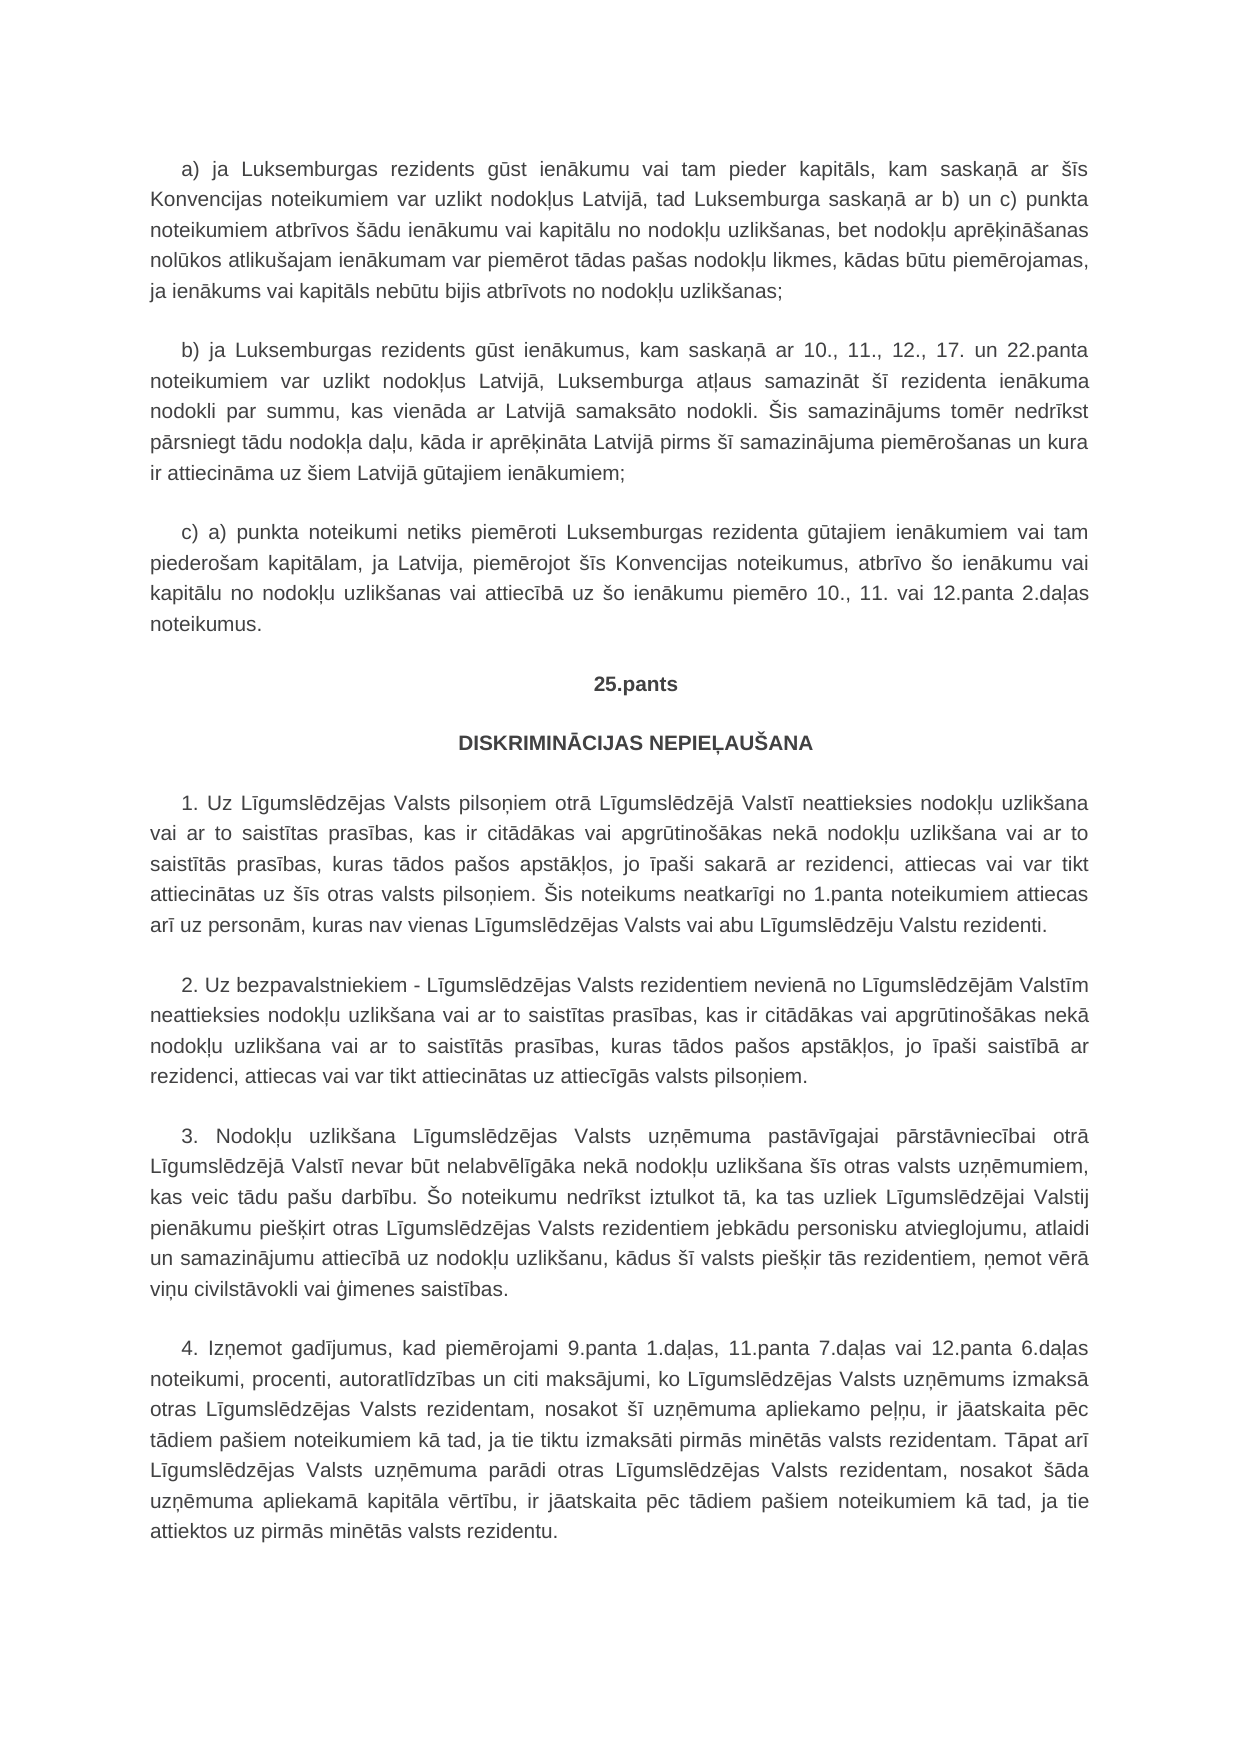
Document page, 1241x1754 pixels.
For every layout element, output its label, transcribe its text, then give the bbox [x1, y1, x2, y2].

text DISKRIMINĀCIJAS NEPIEĻAUŠANA [150, 724, 1090, 755]
text 1. Uz Līgumslēdzējas Valsts pilsoņiem otrā Līgumslēdzējā Valstī neattieksies nodokļu uzlikšana vai ar to saistītas prasības, kas ir citādākas vai apgrūtinošākas nekā nodokļu uzlikšana vai ar to saistītās prasības, kuras tādos pašos apstākļos, jo īpaši sakarā ar rezidenci, attiecas vai var tikt attiecinātas uz šīs otras valsts pilsoņiem. Šis noteikums neatkarīgi no 1.panta noteikumiem attiecas arī uz personām, kuras nav vienas Līgumslēdzējas Valsts vai abu Līgumslēdzēju Valstu rezidenti. [150, 784, 1090, 937]
text 4. Izņemot gadījumus, kad piemērojami 9.panta 1.daļas, 11.panta 7.daļas vai 12.panta 6.daļas noteikumi, procenti, autoratlīdzības un citi maksājumi, ko Līgumslēdzējas Valsts uzņēmums izmaksā otras Līgumslēdzējas Valsts rezidentam, nosakot šī uzņēmuma apliekamo peļņu, ir jāatskaita pēc tādiem pašiem noteikumiem kā tad, ja tie tiktu izmaksāti pirmās minētās valsts rezidentam. Tāpat arī Līgumslēdzējas Valsts uzņēmuma parādi otras Līgumslēdzējas Valsts rezidentam, nosakot šāda uzņēmuma apliekamā kapitāla vērtību, ir jāatskaita pēc tādiem pašiem noteikumiem kā tad, ja tie attiektos uz pirmās minētās valsts rezidentu. [150, 1329, 1090, 1543]
text b) ja Luksemburgas rezidents gūst ienākumus, kam saskaņā ar 10., 11., 12., 17. un 22.panta noteikumiem var uzlikt nodokļus Latvijā, Luksemburga atļaus samazināt šī rezidenta ienākuma nodokli par summu, kas vienāda ar Latvijā samaksāto nodokli. Šis samazinājums tomēr nedrīkst pārsniegt tādu nodokļa daļu, kāda ir aprēķināta Latvijā pirms šī samazinājuma piemērošanas un kura ir attiecināma uz šiem Latvijā gūtajiem ienākumiem; [150, 332, 1090, 484]
text 3. Nodokļu uzlikšana Līgumslēdzējas Valsts uzņēmuma pastāvīgajai pārstāvniecībai otrā Līgumslēdzējā Valstī nevar būt nelabvēlīgāka nekā nodokļu uzlikšana šīs otras valsts uzņēmumiem, kas veic tādu pašu darbību. Šo noteikumu nedrīkst iztulkot tā, ka tas uzliek Līgumslēdzējai Valstij pienākumu piešķirt otras Līgumslēdzējas Valsts rezidentiem jebkādu personisku atvieglojumu, atlaidi un samazinājumu attiecībā uz nodokļu uzlikšanu, kādus šī valsts piešķir tās rezidentiem, ņemot vērā viņu civilstāvokli vai ģimenes saistības. [150, 1117, 1090, 1300]
text a) ja Luksemburgas rezidents gūst ienākumu vai tam pieder kapitāls, kam saskaņā ar šīs Konvencijas noteikumiem var uzlikt nodokļus Latvijā, tad Luksemburga saskaņā ar b) un c) punkta noteikumiem atbrīvos šādu ienākumu vai kapitālu no nodokļu uzlikšanas, bet nodokļu aprēķināšanas nolūkos atlikušajam ienākumam var piemērot tādas pašas nodokļu likmes, kādas būtu piemērojamas, ja ienākums vai kapitāls nebūtu bijis atbrīvots no nodokļu uzlikšanas; [150, 150, 1090, 303]
text c) a) punkta noteikumi netiks piemēroti Luksemburgas rezidenta gūtajiem ienākumiem vai tam piederošam kapitālam, ja Latvija, piemērojot šīs Konvencijas noteikumus, atbrīvo šo ienākumu vai kapitālu no nodokļu uzlikšanas vai attiecībā uz šo ienākumu piemēro 10., 11. vai 12.panta 2.daļas noteikumus. [150, 513, 1090, 636]
text 2. Uz bezpavalstniekiem - Līgumslēdzējas Valsts rezidentiem nevienā no Līgumslēdzējām Valstīm neattieksies nodokļu uzlikšana vai ar to saistītas prasības, kas ir citādākas vai apgrūtinošākas nekā nodokļu uzlikšana vai ar to saistītās prasības, kuras tādos pašos apstākļos, jo īpaši saistībā ar rezidenci, attiecas vai var tikt attiecinātas uz attiecīgās valsts pilsoņiem. [150, 966, 1090, 1088]
text 25.pants [150, 665, 1090, 695]
